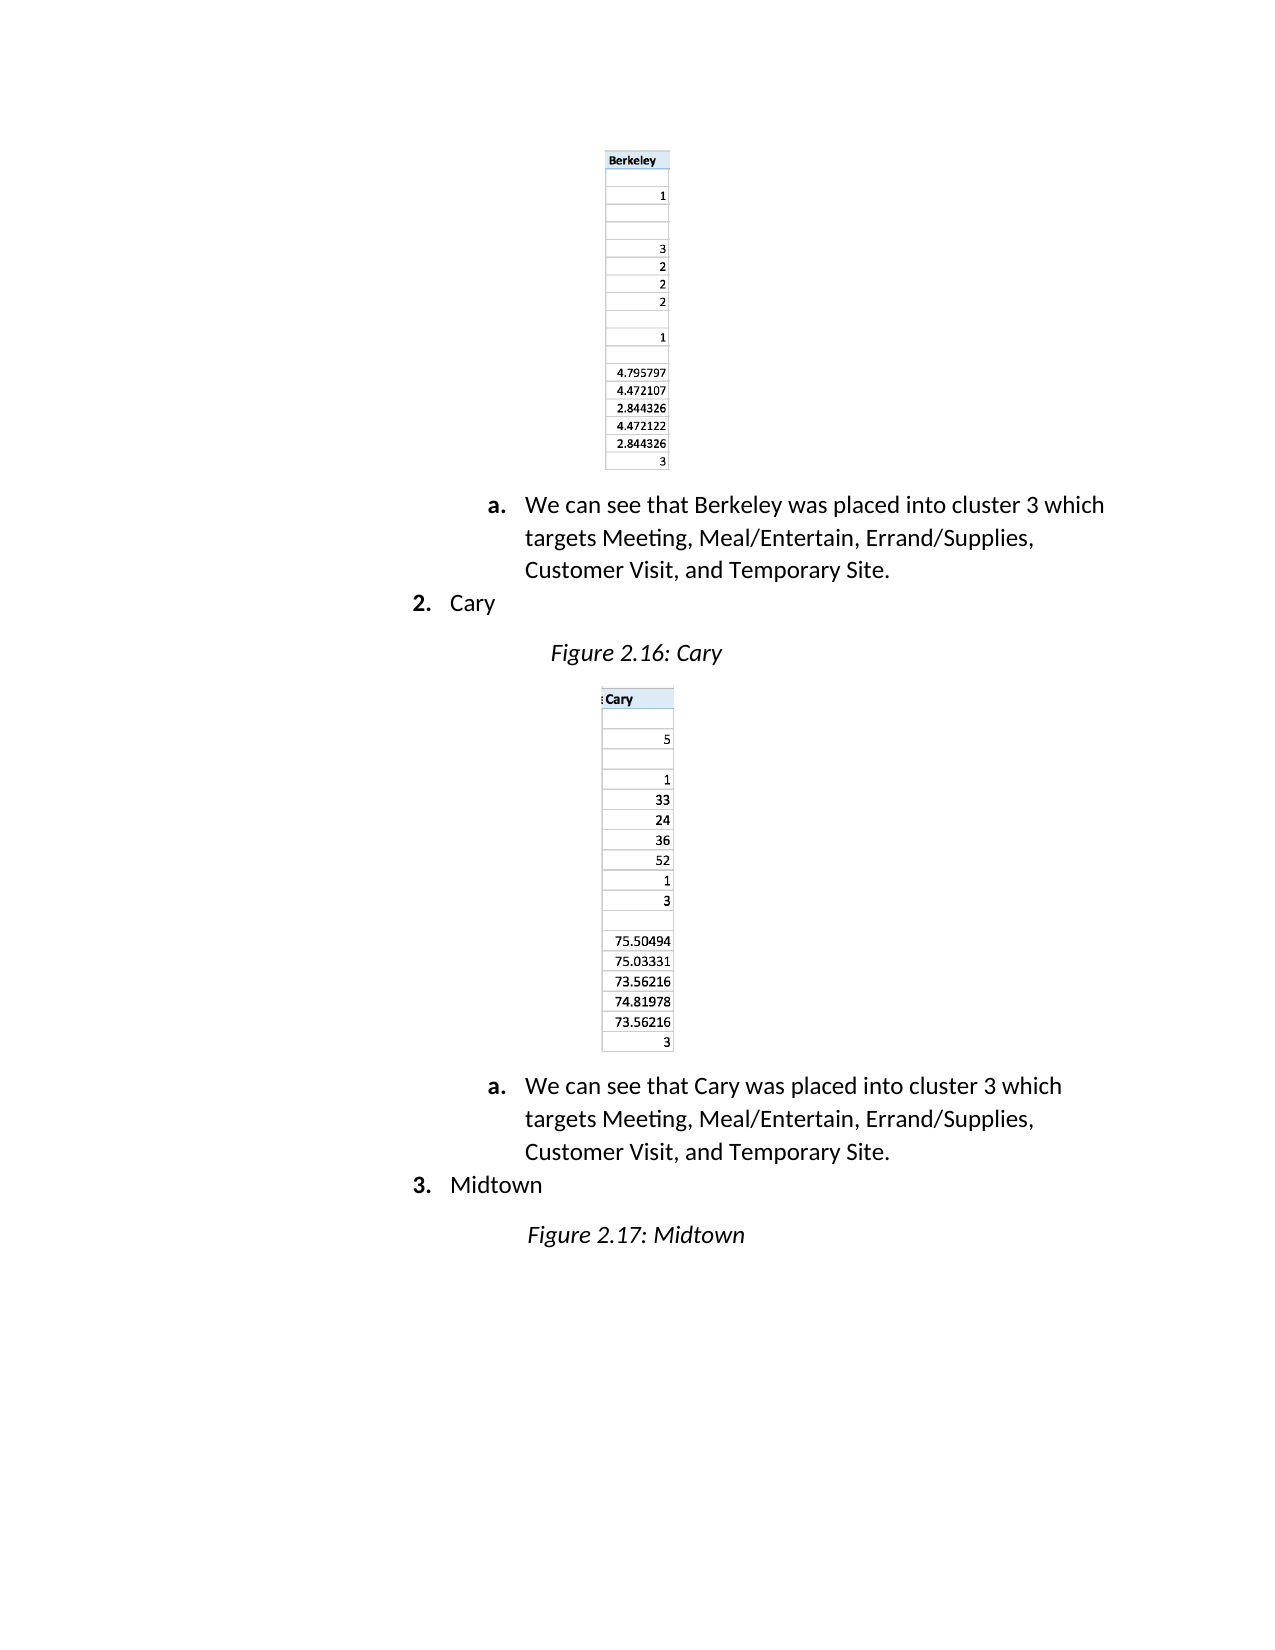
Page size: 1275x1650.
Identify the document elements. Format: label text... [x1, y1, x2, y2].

list Midtown [412, 1169, 1125, 1200]
text Figure 2.17: Midtown [150, 1219, 1125, 1249]
picture [601, 686, 674, 1052]
picture [605, 150, 670, 470]
text Figure 2.16: Cary [150, 637, 1125, 668]
list We can see that Cary was placed into cluster 3 which targets Meeting, Meal/Entertain, Errand/Supplies, Customer Visit, and Temporary Site. [487, 1071, 1125, 1167]
list Cary [412, 587, 1125, 618]
list We can see that Berkeley was placed into cluster 3 which targets Meeting, Meal/Entertain, Errand/Supplies, Customer Visit, and Temporary Site. [487, 489, 1125, 585]
